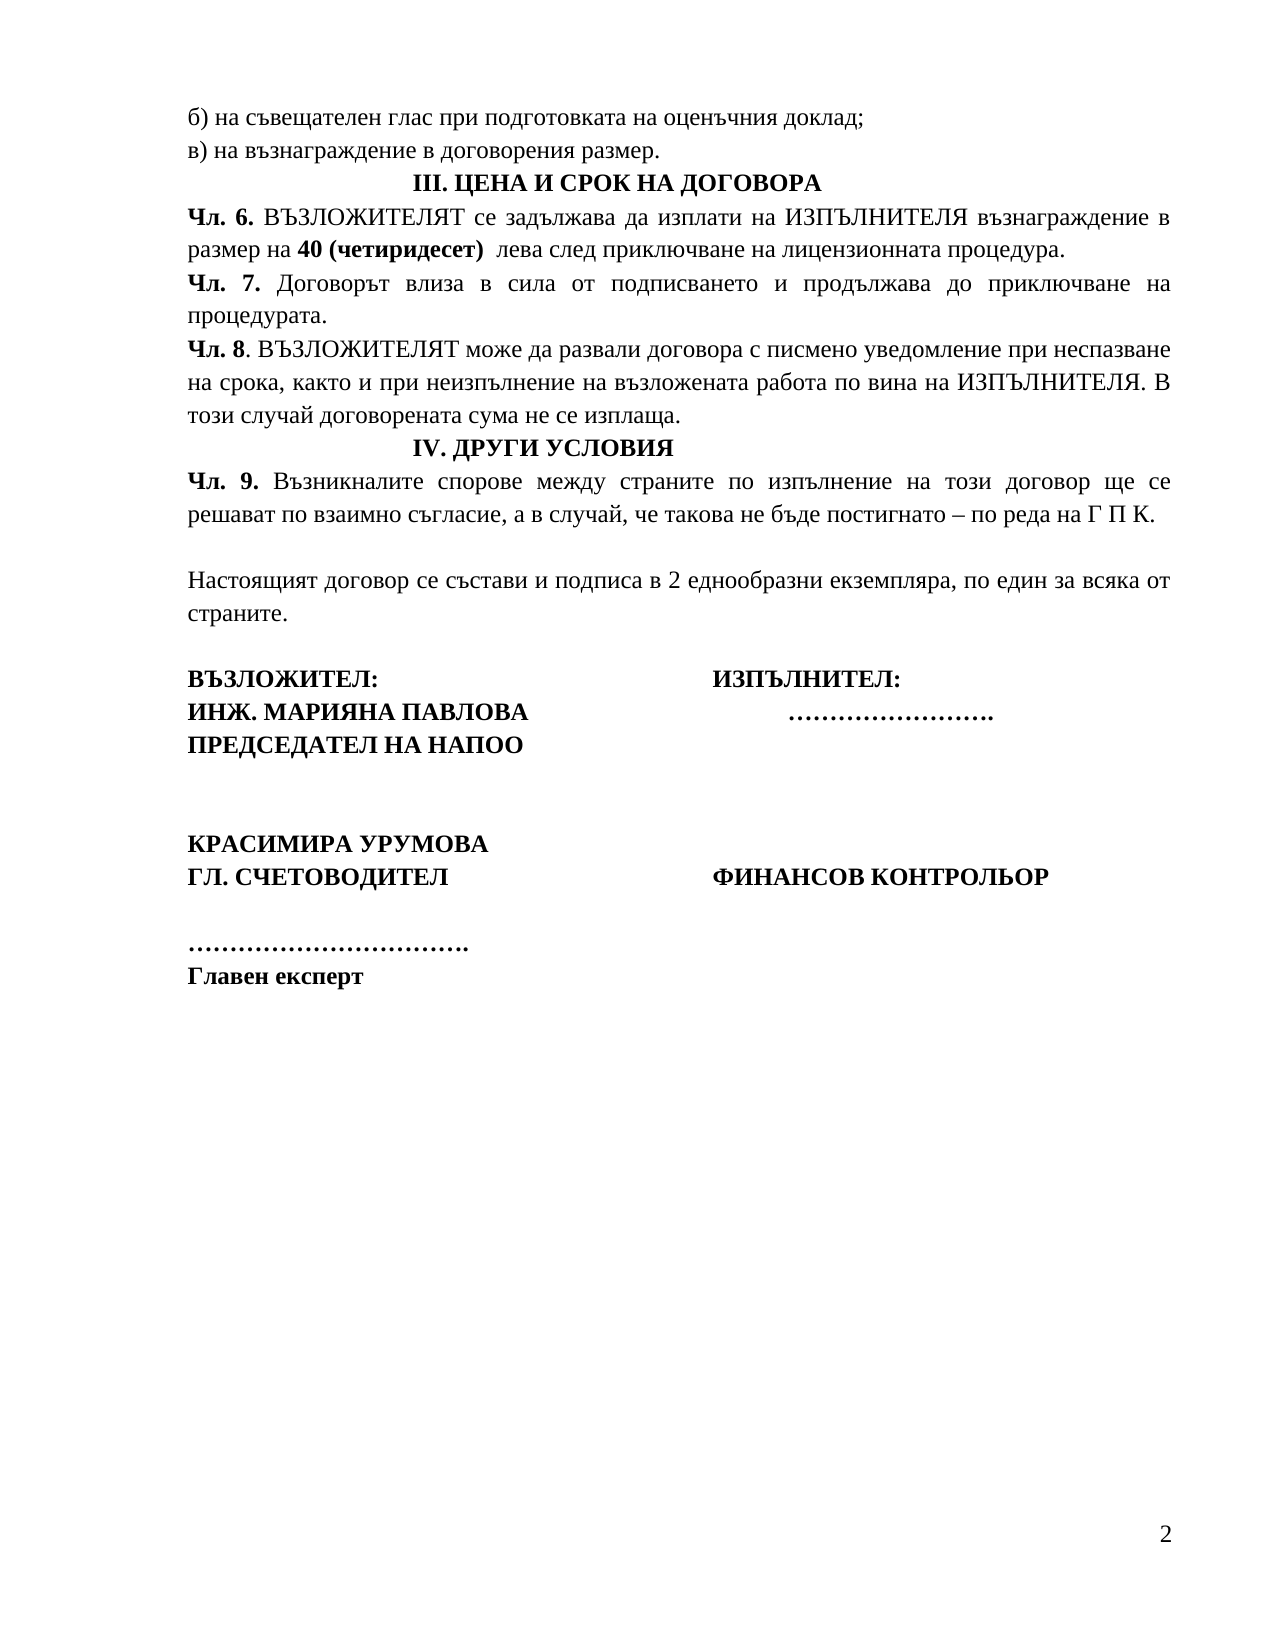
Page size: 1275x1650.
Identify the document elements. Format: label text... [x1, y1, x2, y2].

text Чл. 9. Възникналите спорове между страните по изпълнение на този договор ще се решават по взаимно съгласие, а в случай, че такова не бъде постигнато – по реда на Г П К. [187, 466, 1172, 527]
subtitle ІІІ. ЦЕНА И СРОК НА ДОГОВОРА [337, 168, 1172, 197]
text б) на съвещателен глас при подготовката на оценъчния доклад; [187, 102, 1172, 131]
text КРАСИМИРА УРУМОВА [187, 829, 1171, 858]
text Чл. 7. Договорът влиза в сила от подписването и продължава до приключване на процедурата. [187, 268, 1172, 329]
text Чл. 8. ВЪЗЛОЖИТЕЛЯТ може да развали договора с писмено уведомление при неспазване на срока, както и при неизпълнение на възложената работа по вина на ИЗПЪЛНИТЕЛЯ. В този случай договорената сума не се изплаща. [187, 334, 1172, 428]
text ВЪЗЛОЖИТЕЛ: ИЗПЪЛНИТЕЛ: [187, 664, 1171, 693]
text Настоящият договор се състави и подписа в 2 еднообразни екземпляра, по един за всяка от страните. [187, 565, 1172, 627]
text в) на възнаграждение в договорения размер. [187, 136, 1172, 164]
subtitle ІV. ДРУГИ УСЛОВИЯ [337, 433, 1172, 461]
text ……………………………. [187, 928, 1171, 957]
text ГЛ. СЧЕТОВОДИТЕЛ ФИНАНСОВ КОНТРОЛЬОР [187, 862, 1171, 891]
text Чл. 6. ВЪЗЛОЖИТЕЛЯТ се задължава да изплати на ИЗПЪЛНИТЕЛЯ възнаграждение в размер на 40 (четиридесет) лева след приключване на лицензионната процедура. [187, 202, 1172, 263]
text Главен експерт [187, 961, 1171, 990]
text ПРЕДСЕДАТЕЛ НА НАПОО [187, 730, 1171, 759]
text ИНЖ. МАРИЯНА ПАВЛОВА ……………………. [187, 697, 1171, 726]
